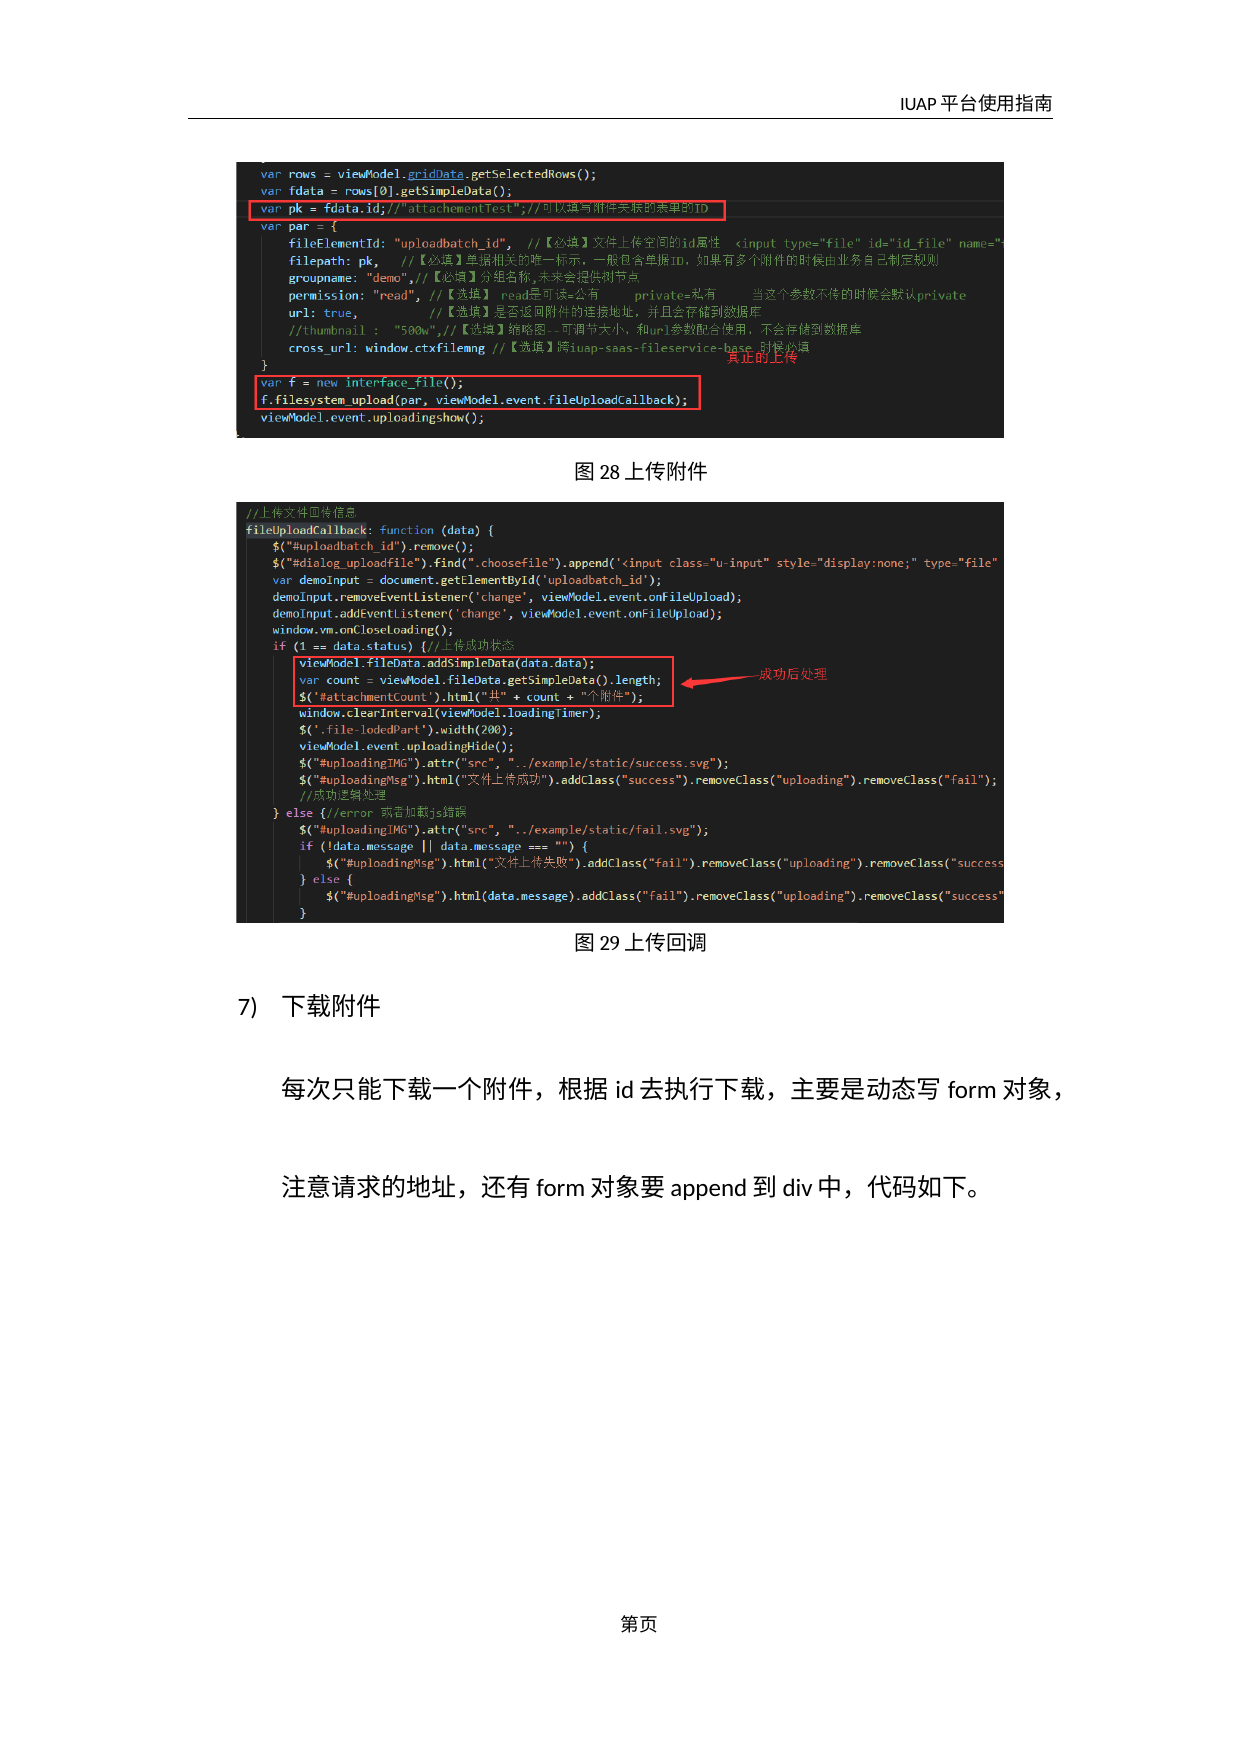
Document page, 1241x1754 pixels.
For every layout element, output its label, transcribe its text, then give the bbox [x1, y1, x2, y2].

picture [236, 502, 1004, 923]
list 每次只能下载一个附件，根据id去执行下载，主要是动态写form对象，注意请求的地址，还有form对象要append到div中，代码如下。 [281, 1055, 1053, 1218]
picture [236, 162, 1004, 438]
text 图 29 上传回调 [187, 924, 1053, 957]
list 下载附件 [237, 972, 1053, 1037]
text 图 28 上传附件 [187, 454, 1053, 487]
